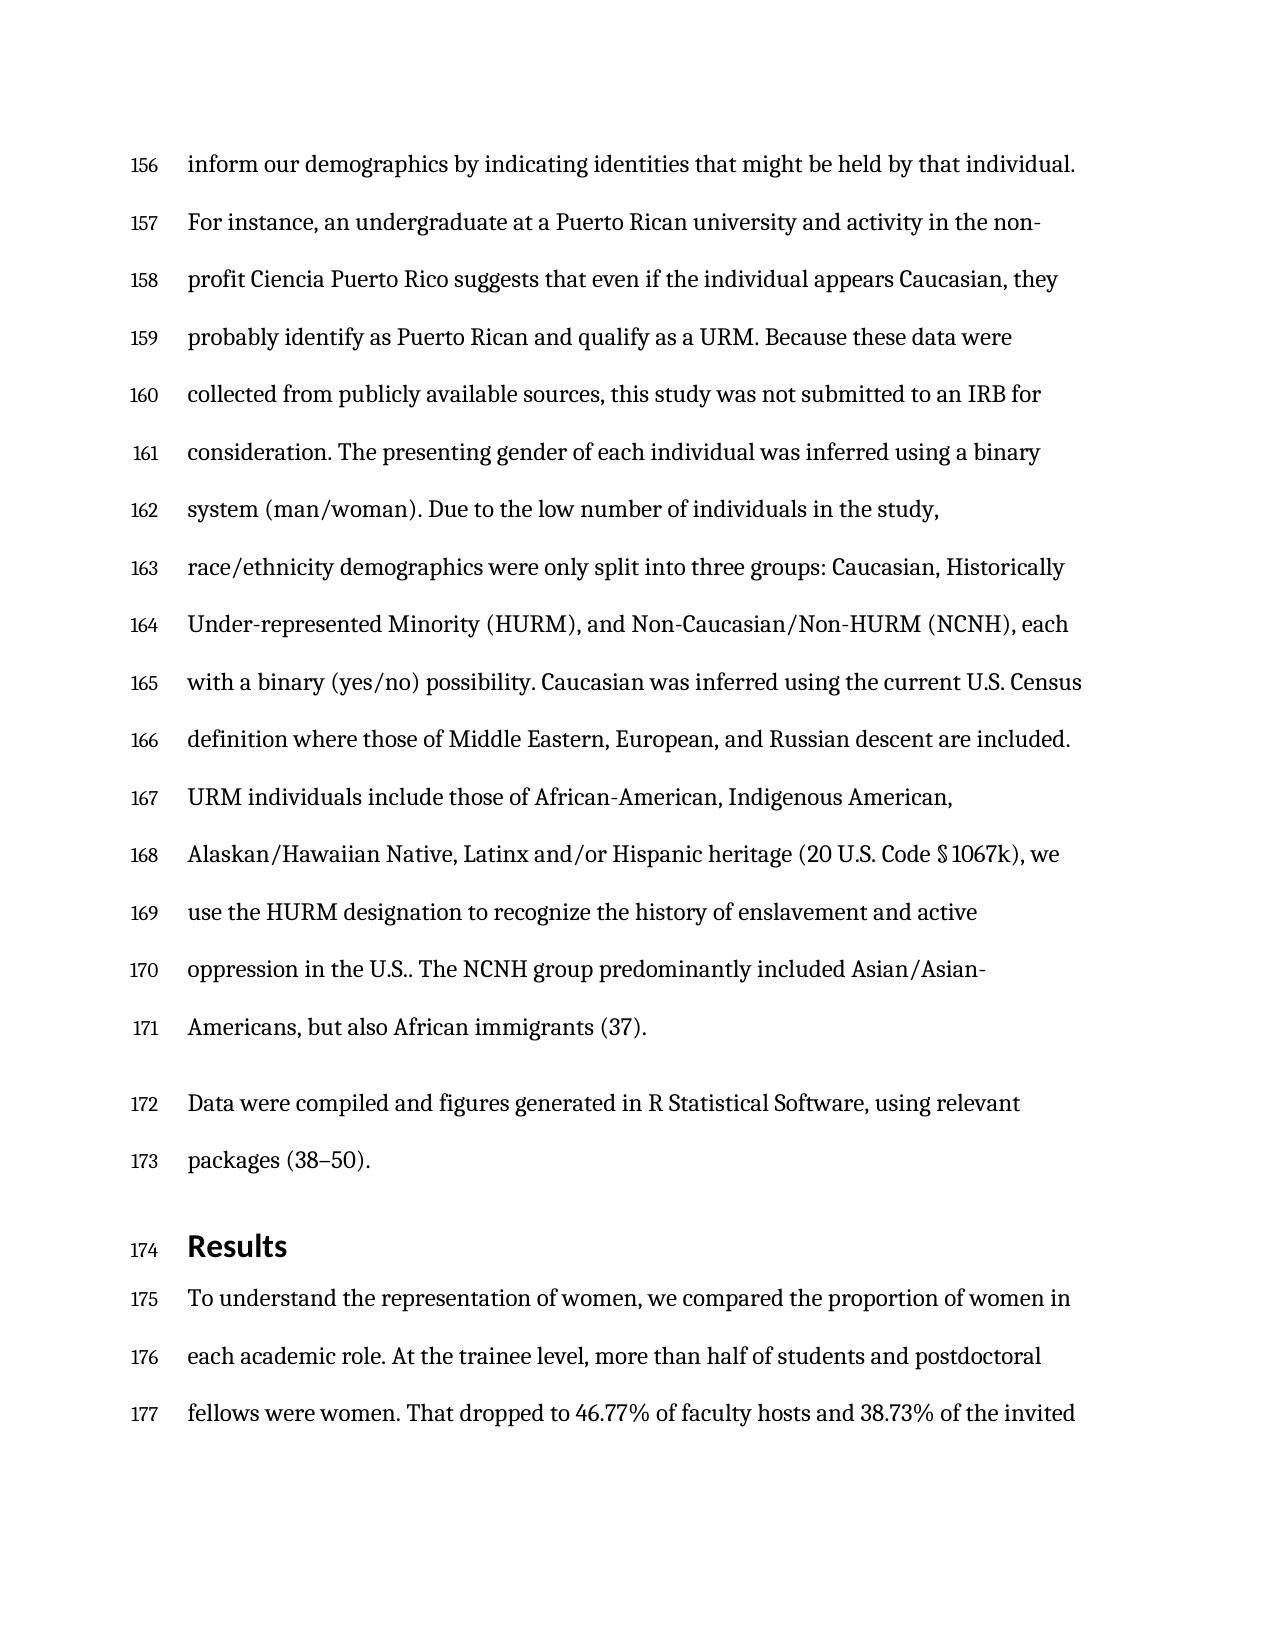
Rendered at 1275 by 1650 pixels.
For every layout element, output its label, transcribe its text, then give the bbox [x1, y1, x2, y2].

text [187, 150, 1087, 1041]
text Data were compiled and figures generated in R Statistical Software, using relevant packages (38–50). [187, 1089, 1087, 1175]
subtitle Results [187, 1224, 1087, 1265]
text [187, 1284, 1087, 1428]
